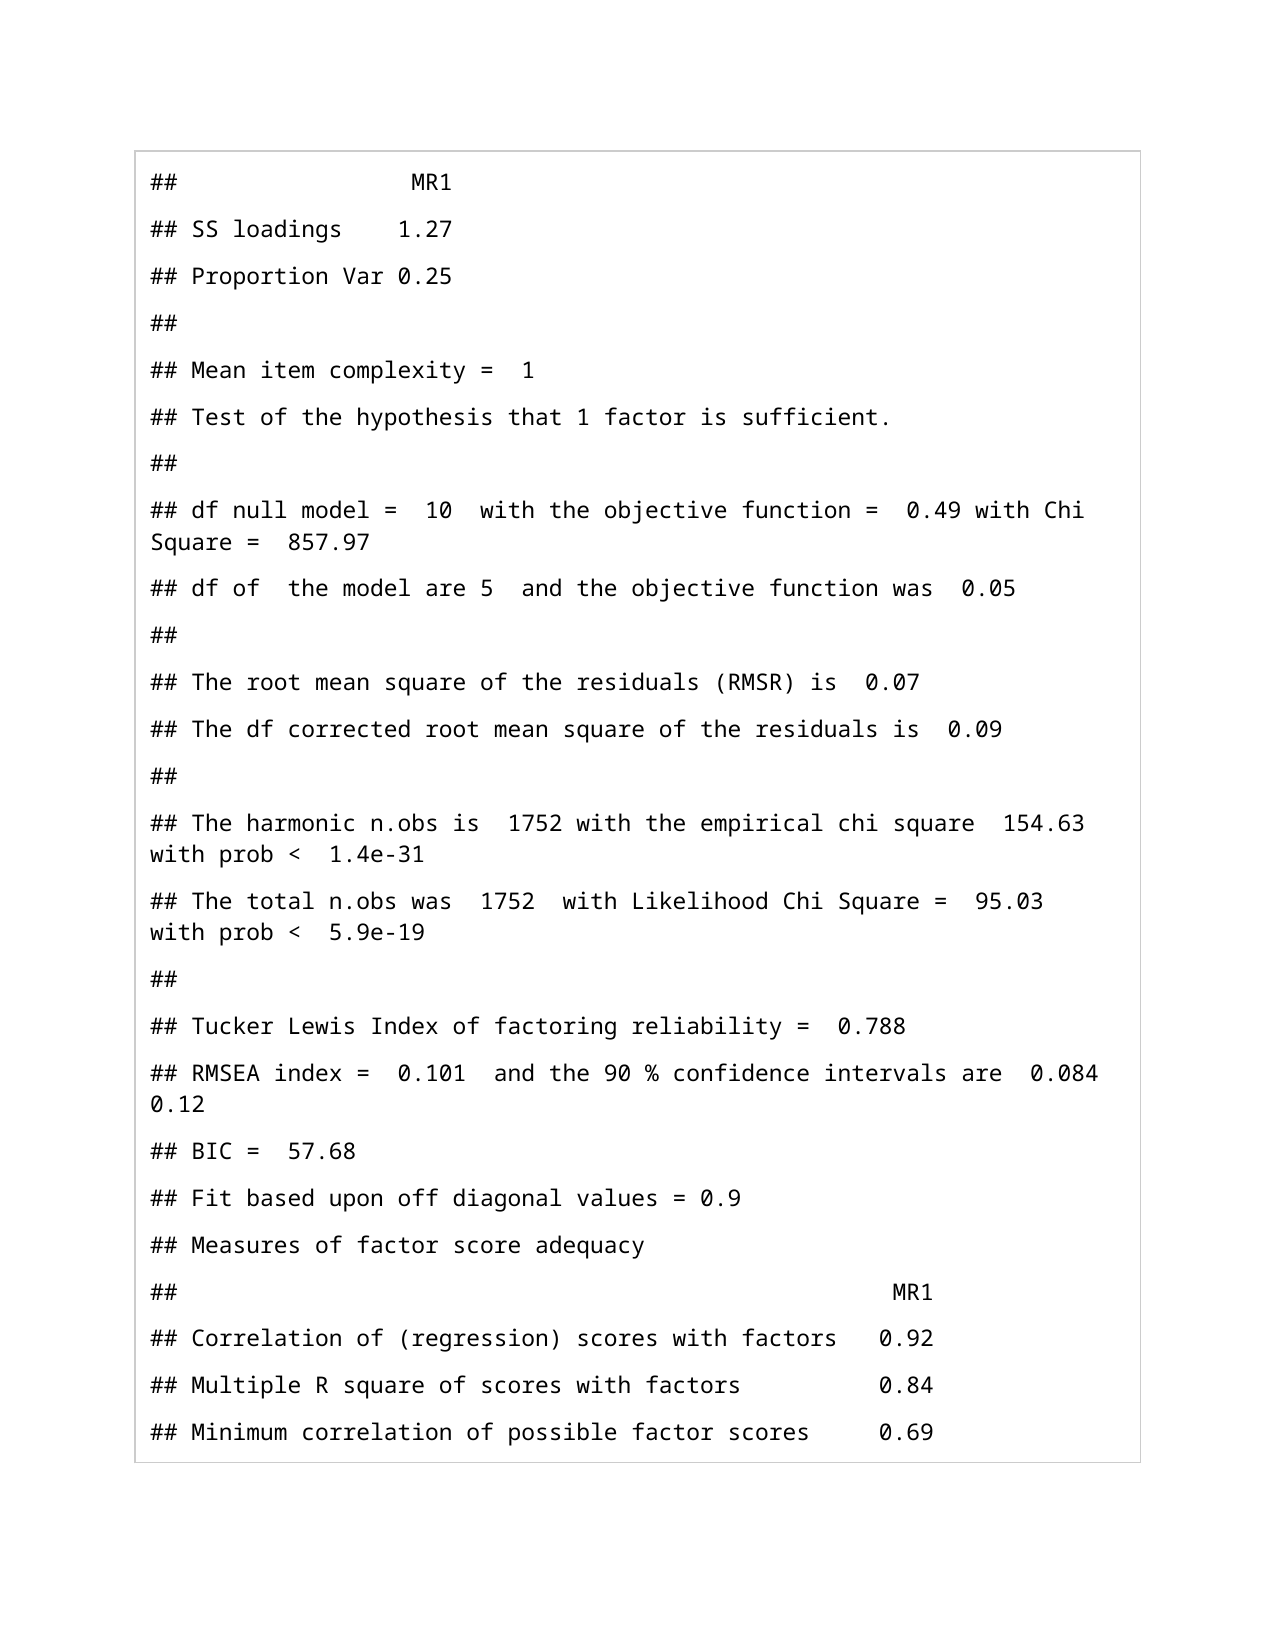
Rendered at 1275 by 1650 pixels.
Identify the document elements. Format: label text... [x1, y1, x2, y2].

text ## RMSEA index = 0.101 and the 90 % confidence intervals are 0.084 0.12 [136, 1041, 1140, 1119]
text ## df null model = 10 with the objective function = 0.49 with Chi Square = 857.97 [136, 478, 1140, 556]
text ## SS loadings 1.27 [136, 197, 1140, 244]
text ## BIC = 57.68 [136, 1119, 1140, 1166]
text ## Mean item complexity = 1 [136, 337, 1140, 384]
text ## The df corrected root mean square of the residuals is 0.09 [136, 697, 1140, 744]
text ## Tucker Lewis Index of factoring reliability = 0.788 [136, 994, 1140, 1041]
text ## The root mean square of the residuals (RMSR) is 0.07 [136, 650, 1140, 697]
text ## Minimum correlation of possible factor scores 0.69 [136, 1400, 1140, 1462]
text ## MR1 [136, 152, 1140, 197]
text ## Test of the hypothesis that 1 factor is sufficient. [136, 384, 1140, 431]
text ## MR1 [136, 1259, 1140, 1306]
text ## Multiple R square of scores with factors 0.84 [136, 1353, 1140, 1400]
text ## [136, 431, 1140, 478]
text ## [136, 291, 1140, 337]
text ## The harmonic n.obs is 1752 with the empirical chi square 154.63 with prob < 1.4e-31 [136, 791, 1140, 869]
text ## Measures of factor score adequacy [136, 1212, 1140, 1259]
text ## Correlation of (regression) scores with factors 0.92 [136, 1306, 1140, 1353]
text ## [136, 947, 1140, 994]
text ## [136, 744, 1140, 791]
text ## Proportion Var 0.25 [136, 244, 1140, 291]
text ## Fit based upon off diagonal values = 0.9 [136, 1166, 1140, 1212]
text ## [136, 603, 1140, 650]
text ## The total n.obs was 1752 with Likelihood Chi Square = 95.03 with prob < 5.9e-19 [136, 869, 1140, 947]
text ## df of the model are 5 and the objective function was 0.05 [136, 556, 1140, 603]
